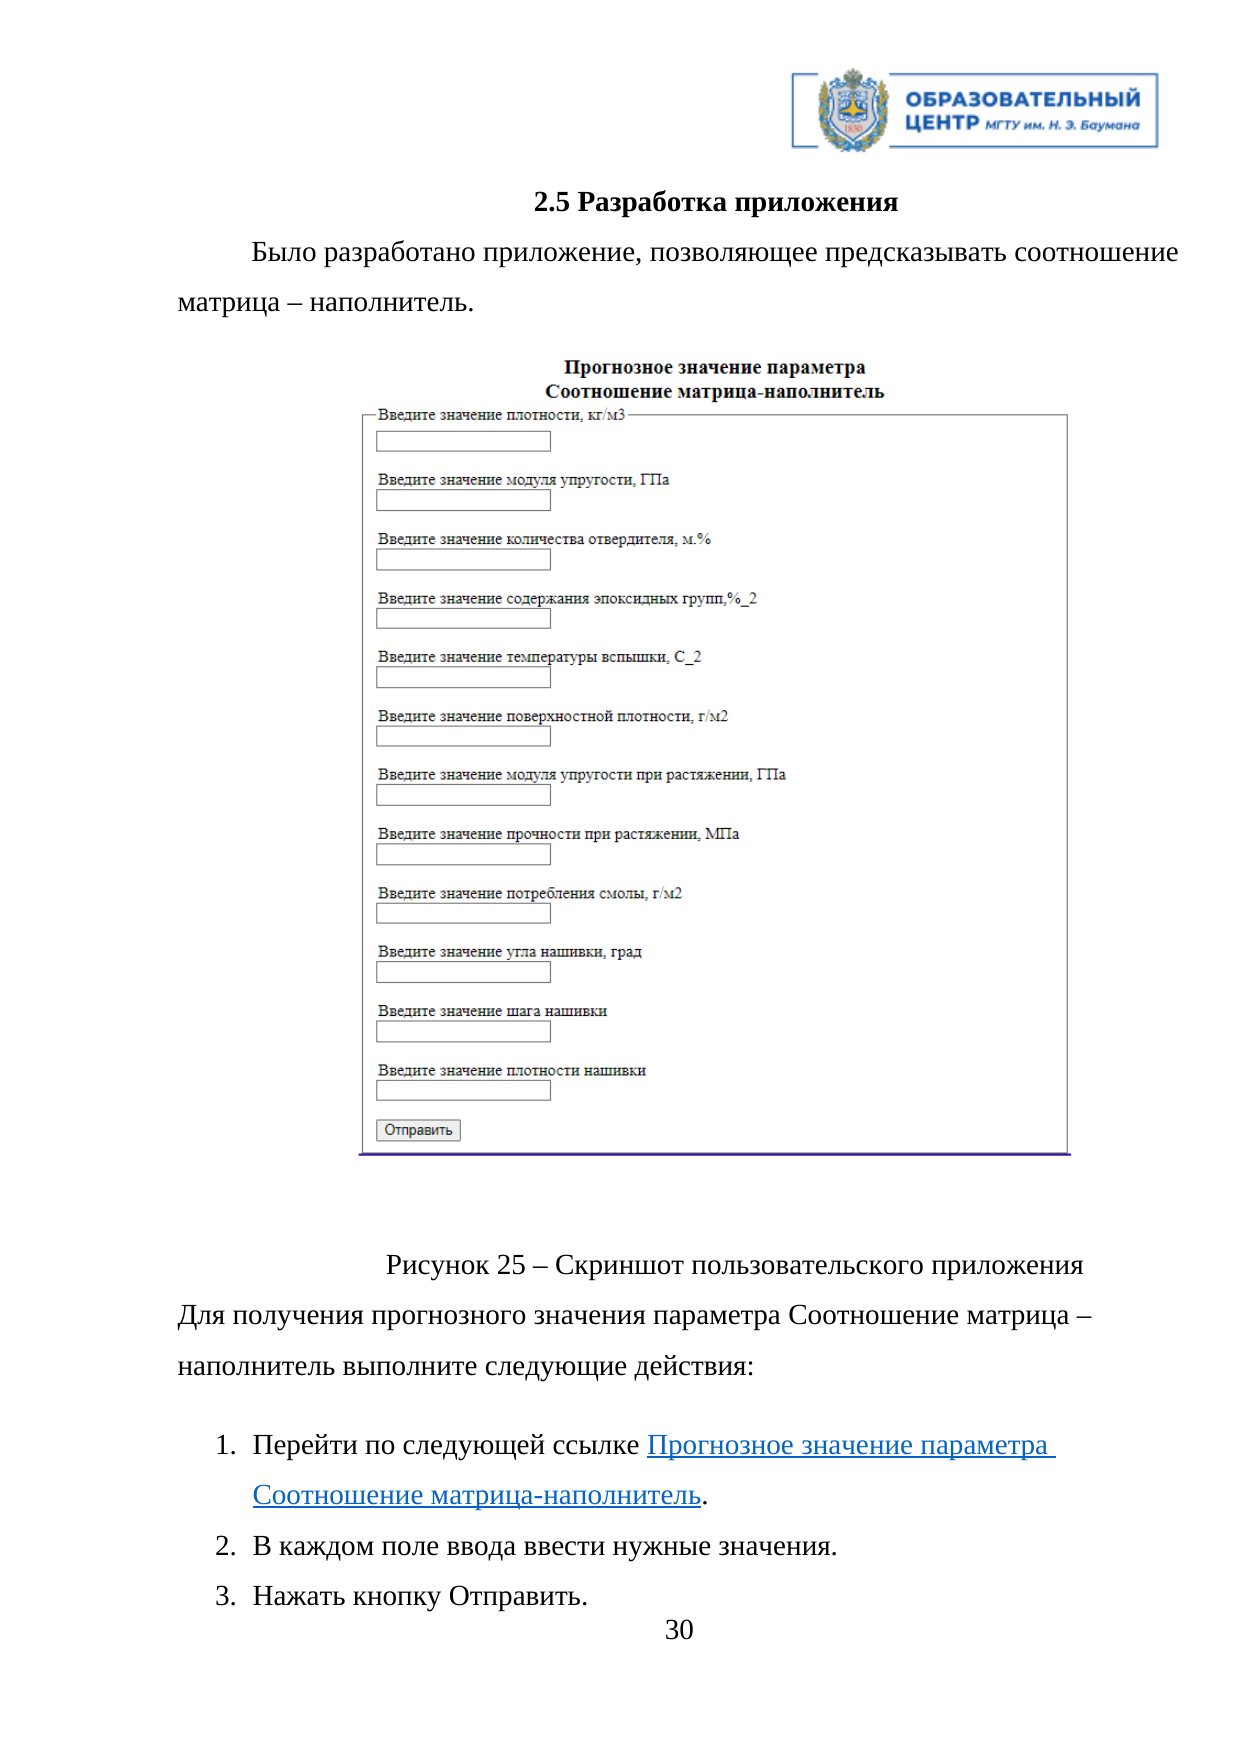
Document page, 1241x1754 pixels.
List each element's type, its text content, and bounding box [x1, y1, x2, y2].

text Было разработано приложение, позволяющее предсказывать соотношение матрица – наполнитель. [177, 234, 1181, 318]
list Рисунок 25 – Скриншот пользовательского приложения [288, 1247, 1181, 1281]
list Для получения прогнозного значения параметра Соотношение матрица – наполнитель выполните следующие действия: [177, 1297, 1181, 1381]
list Перейти по следующей ссылке Прогнозное значение параметра Соотношение матрица-наполнитель. [215, 1427, 1181, 1511]
list В каждом поле ввода ввести нужные значения. [215, 1528, 1181, 1561]
text 2.5 Разработка приложения [177, 118, 1181, 217]
picture [761, 45, 1209, 168]
picture [274, 335, 1158, 1202]
list Нажать кнопку Отправить. [215, 1578, 1181, 1612]
